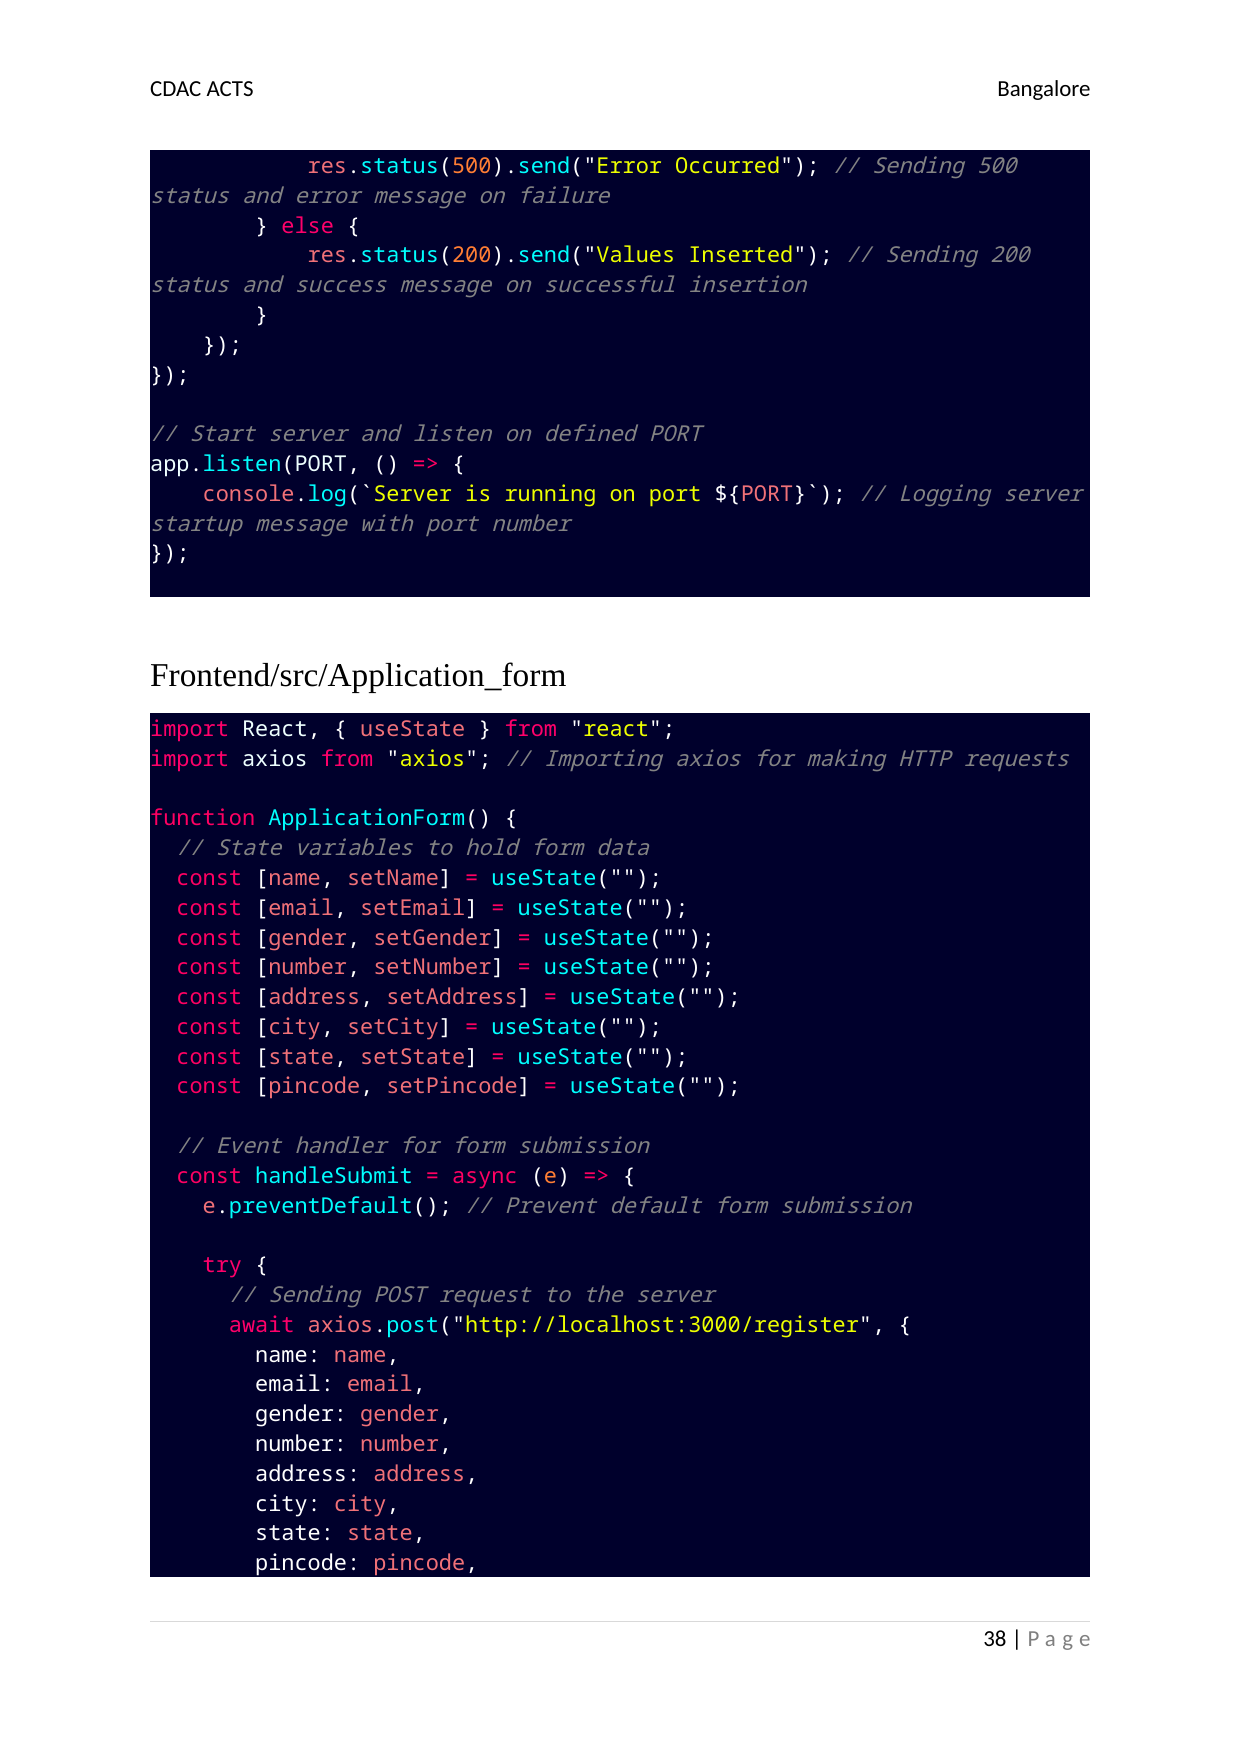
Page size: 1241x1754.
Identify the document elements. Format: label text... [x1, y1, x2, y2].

text try { [150, 1249, 1090, 1279]
text const [number, setNumber] = useState(""); [150, 951, 1090, 981]
text // Event handler for form submission [150, 1130, 1090, 1160]
text console.log(`Server is running on port ${PORT}`); // Logging server startup message with port number [150, 478, 1090, 537]
text res.status(200).send("Values Inserted"); // Sending 200 status and success message on successful insertion [150, 239, 1090, 299]
text }); [150, 537, 1090, 567]
text const [name, setName] = useState(""); [150, 862, 1090, 892]
text import axios from "axios"; // Importing axios for making HTTP requests [150, 743, 1090, 772]
text const [email, setEmail] = useState(""); [150, 892, 1090, 921]
text const [address, setAddress] = useState(""); [150, 981, 1090, 1011]
text const [pincode, setPincode] = useState(""); [150, 1070, 1090, 1100]
text const [gender, setGender] = useState(""); [150, 921, 1090, 951]
text } else { [150, 209, 1090, 239]
text // Sending POST request to the server [150, 1279, 1090, 1309]
text // Start server and listen on defined PORT [150, 418, 1090, 448]
text await axios.post("http://localhost:3000/register", { [150, 1309, 1090, 1338]
text import React, { useState } from "react"; [150, 713, 1090, 743]
text function ApplicationForm() { [150, 802, 1090, 832]
text }); [150, 329, 1090, 358]
text number: number, [150, 1428, 1090, 1458]
text // State variables to hold form data [150, 832, 1090, 862]
text name: name, [150, 1338, 1090, 1368]
text }); [150, 358, 1090, 388]
text address: address, [150, 1458, 1090, 1487]
text email: email, [150, 1368, 1090, 1398]
text gender: gender, [150, 1398, 1090, 1428]
text const [city, setCity] = useState(""); [150, 1011, 1090, 1041]
text } [150, 299, 1090, 329]
text Frontend/src/Application_form [150, 655, 1090, 693]
text state: state, [150, 1517, 1090, 1547]
text const [state, setState] = useState(""); [150, 1041, 1090, 1070]
text city: city, [150, 1487, 1090, 1517]
text pincode: pincode, [150, 1547, 1090, 1577]
text e.preventDefault(); // Prevent default form submission [150, 1189, 1090, 1219]
text app.listen(PORT, () => { [150, 448, 1090, 478]
text res.status(500).send("Error Occurred"); // Sending 500 status and error message on failure [150, 150, 1090, 209]
text const handleSubmit = async (e) => { [150, 1160, 1090, 1189]
